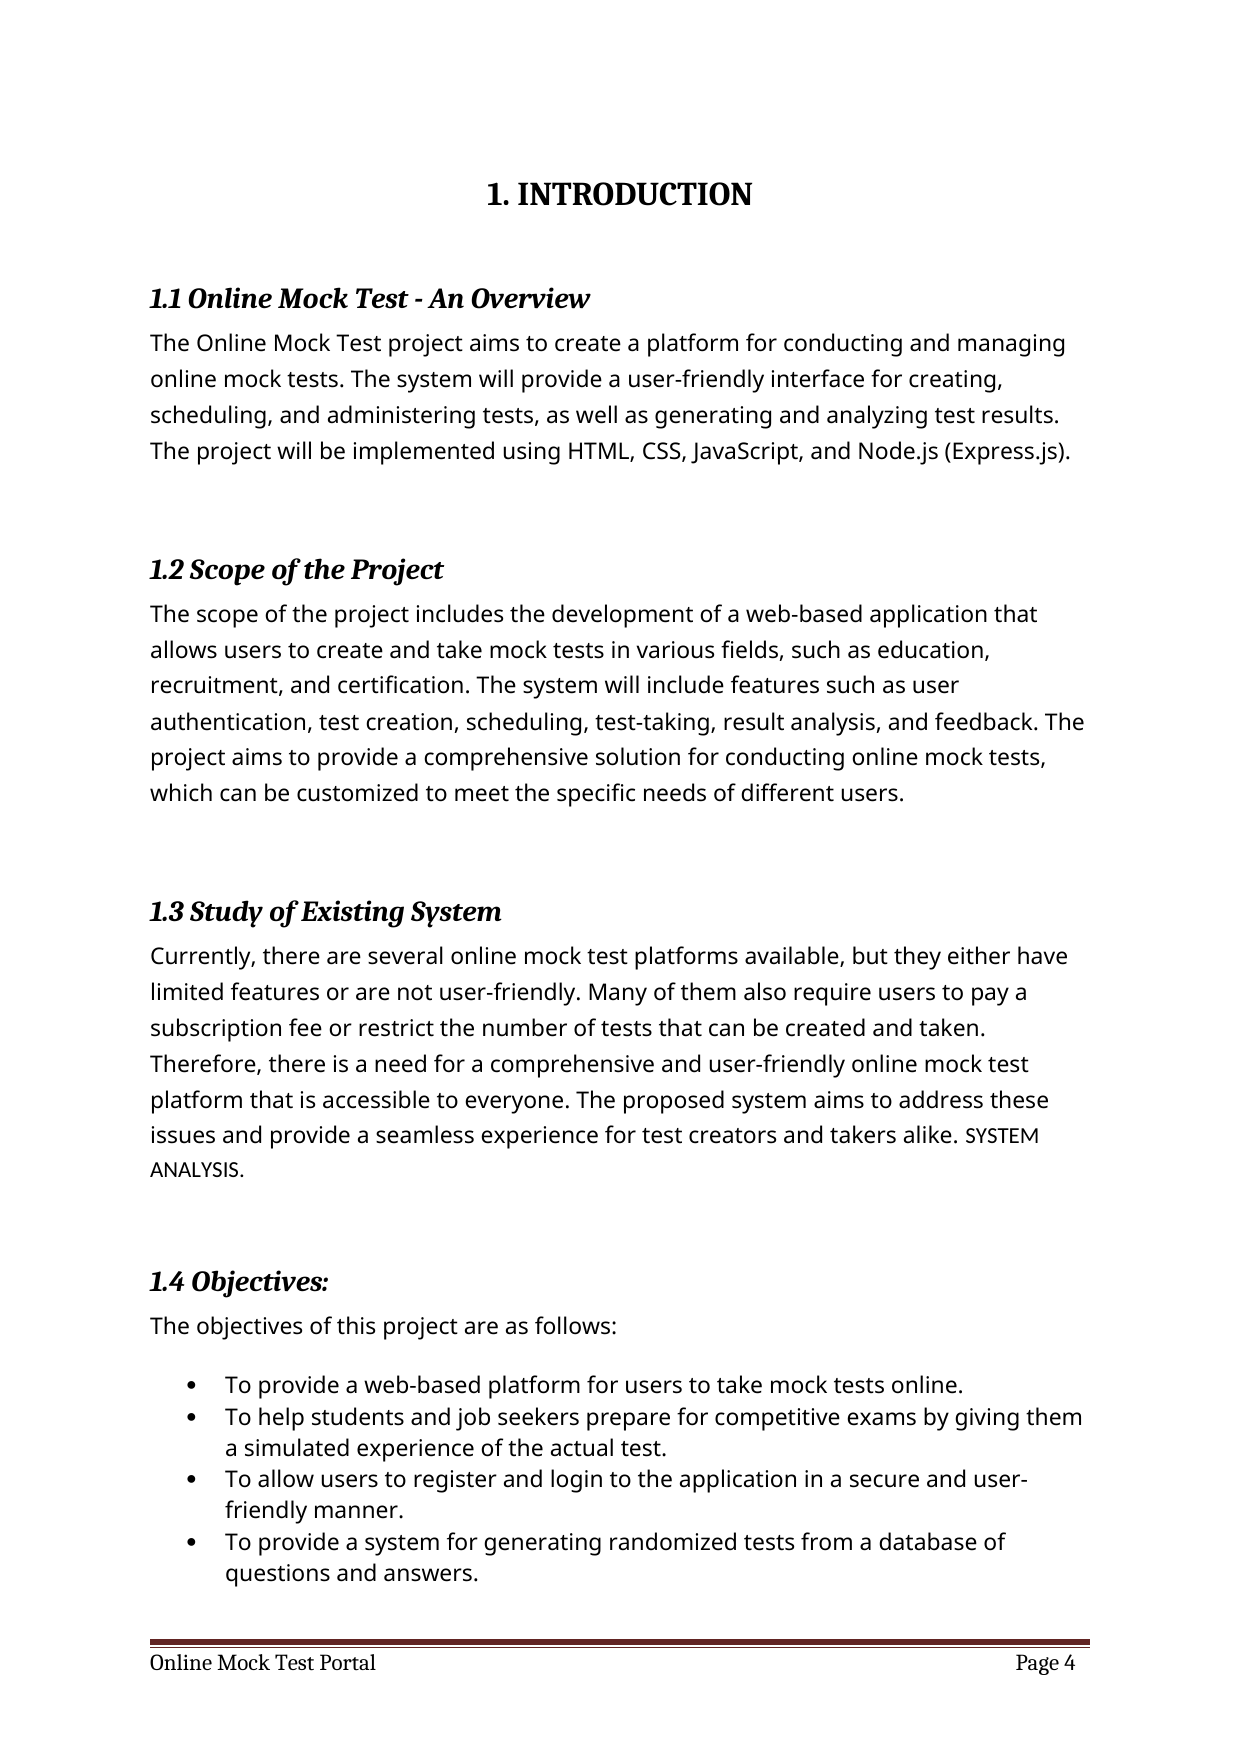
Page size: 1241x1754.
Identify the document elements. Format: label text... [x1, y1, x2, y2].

text The scope of the project includes the development of a web-based application that allows users to create and take mock tests in various fields, such as education, recruitment, and certification. The system will include features such as user authentication, test creation, scheduling, test-taking, result analysis, and feedback. The project aims to provide a comprehensive solution for conducting online mock tests, which can be customized to meet the specific needs of different users. [150, 598, 1090, 808]
text Currently, there are several online mock test platforms available, but they either have limited features or are not user-friendly. Many of them also require users to pay a subscription fee or restrict the number of tests that can be created and taken. Therefore, there is a need for a comprehensive and user-friendly online mock test platform that is accessible to everyone. The proposed system aims to address these issues and provide a seamless experience for test creators and takers alike. SYSTEM ANALYSIS. [150, 940, 1090, 1183]
text The Online Mock Test project aims to create a platform for conducting and managing online mock tests. The system will provide a user-friendly interface for creating, scheduling, and administering tests, as well as generating and analyzing test results. The project will be implemented using HTML, CSS, JavaScript, and Node.js (Express.js). [150, 327, 1090, 466]
subtitle 1.4 Objectives: [150, 1265, 1090, 1299]
list To allow users to register and login to the application in a secure and user-friendly manner. [187, 1463, 1090, 1525]
list To provide a web-based platform for users to take mock tests online. [187, 1369, 1090, 1400]
subtitle 1.2 Scope of the Project [150, 553, 1090, 586]
text The objectives of this project are as follows: [150, 1310, 1090, 1341]
list To provide a system for generating randomized tests from a database of questions and answers. [187, 1525, 1090, 1588]
subtitle 1.1 Online Mock Test - An Overview [150, 282, 1090, 316]
subtitle 1. INTRODUCTION [150, 175, 1090, 213]
subtitle 1.3 Study of Existing System [150, 895, 1090, 928]
list To help students and job seekers prepare for competitive exams by giving them a simulated experience of the actual test. [187, 1400, 1090, 1463]
